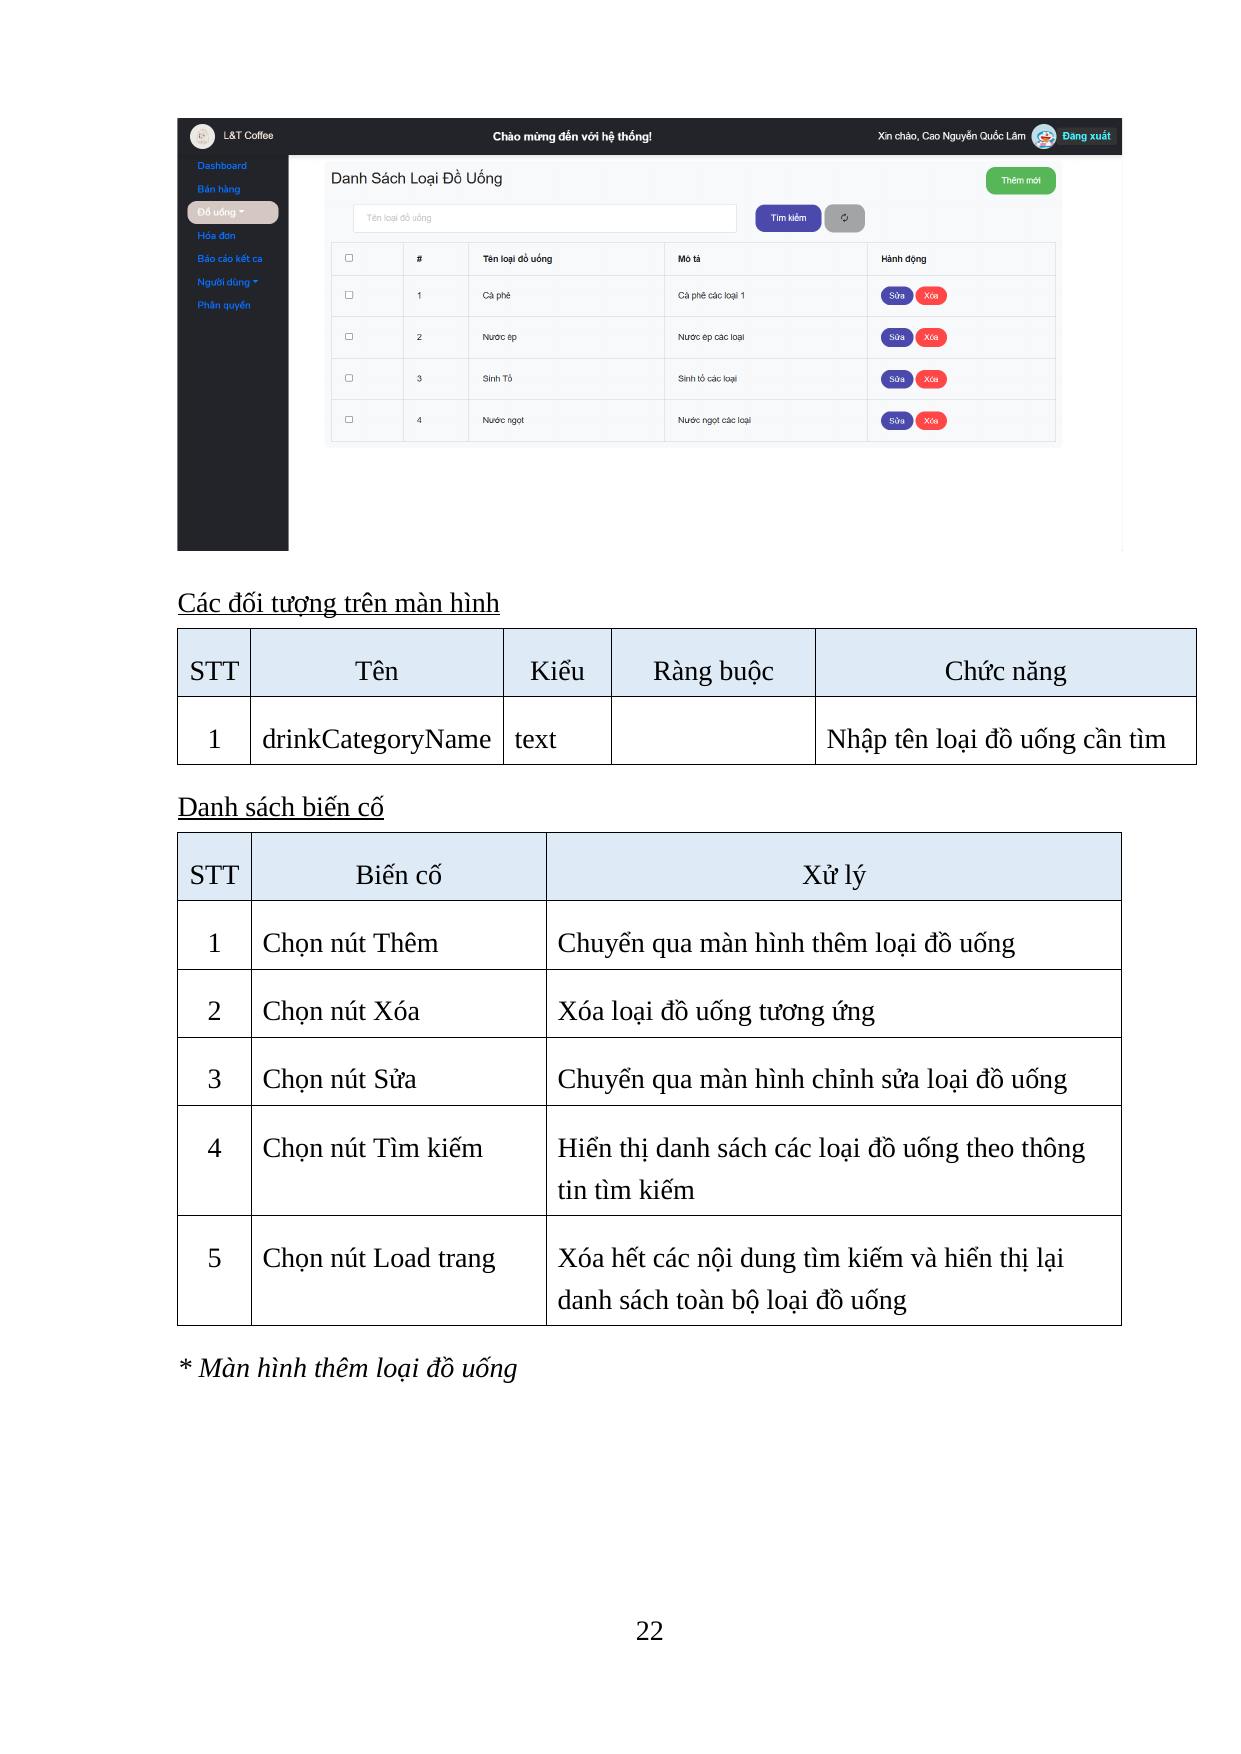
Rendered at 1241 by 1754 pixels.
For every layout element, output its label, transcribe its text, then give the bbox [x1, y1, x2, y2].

text * Màn hình thêm loại đồ uống [177, 1351, 1122, 1383]
table_header STT [178, 833, 251, 900]
table_cell 1 [178, 697, 250, 764]
text Danh sách biến cố [177, 790, 1122, 822]
table_cell 1 [178, 901, 251, 968]
table_cell [612, 697, 815, 764]
table_cell Chọn nút Sửa [252, 1038, 546, 1105]
table_header Ràng buộc [612, 629, 815, 696]
table_cell Xóa hết các nội dung tìm kiếm và hiển thị lại danh sách toàn bộ loại đồ uống [547, 1216, 1121, 1325]
table_cell Chọn nút Tìm kiếm [252, 1106, 546, 1215]
table_cell Chuyển qua màn hình thêm loại đồ uống [547, 901, 1121, 968]
table_cell 2 [178, 970, 251, 1037]
table_header Xử lý [547, 833, 1121, 900]
table_cell drinkCategoryName [251, 697, 503, 764]
table_cell 5 [178, 1216, 251, 1325]
table_cell Nhập tên loại đồ uống cần tìm [816, 697, 1196, 764]
table_cell Chọn nút Thêm [252, 901, 546, 968]
table_header Kiểu [504, 629, 611, 696]
table_cell Chuyển qua màn hình chỉnh sửa loại đồ uống [547, 1038, 1121, 1105]
text Các đối tượng trên màn hình [177, 586, 1122, 618]
picture [177, 118, 1123, 551]
table_cell Xóa loại đồ uống tương ứng [547, 970, 1121, 1037]
table_header STT [178, 629, 250, 696]
table_cell Chọn nút Load trang [252, 1216, 546, 1325]
table_header Chức năng [816, 629, 1196, 696]
table_cell text [504, 697, 611, 764]
table_header Biến cố [252, 833, 546, 900]
table_cell 4 [178, 1106, 251, 1215]
table_cell Hiển thị danh sách các loại đồ uống theo thông tin tìm kiếm [547, 1106, 1121, 1215]
table_cell 3 [178, 1038, 251, 1105]
table_cell Chọn nút Xóa [252, 970, 546, 1037]
table_header Tên [251, 629, 503, 696]
